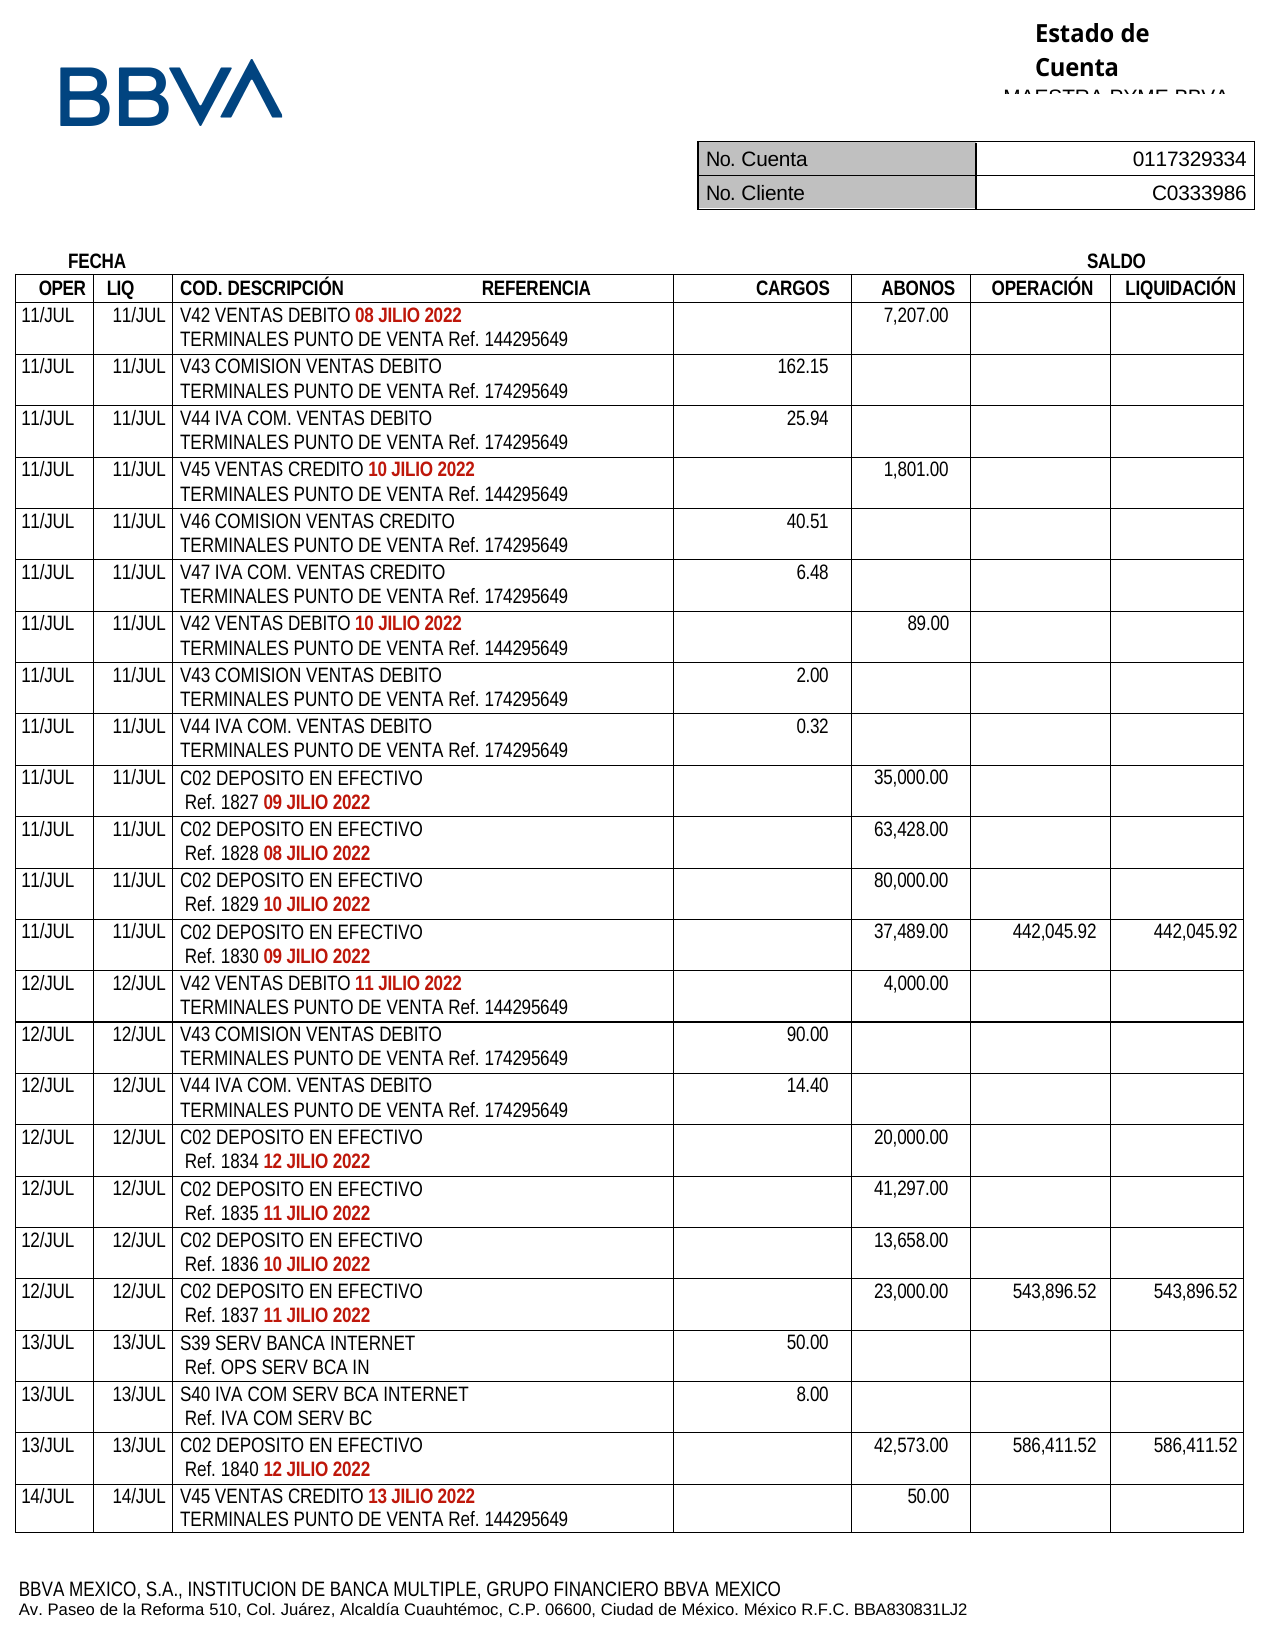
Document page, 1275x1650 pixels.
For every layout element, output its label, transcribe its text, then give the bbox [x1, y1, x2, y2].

table_cell 12/JUL [94, 971, 172, 1021]
table_cell 13/JUL [16, 1382, 93, 1432]
table_cell 11/JUL [16, 612, 93, 662]
table_cell 14.40 [674, 1074, 851, 1124]
table_cell [852, 663, 970, 713]
table_cell S40 IVA COM SERV BCA INTERNET Ref. IVA COM SERV BC [173, 1382, 673, 1432]
table_cell [1111, 714, 1243, 765]
table_cell 12/JUL [16, 1228, 93, 1278]
table_cell [971, 817, 1110, 867]
table_cell V46 COMISION VENTAS CREDITO TERMINALES PUNTO DE VENTA Ref. 174295649 [173, 509, 673, 559]
table_cell 11/JUL [94, 458, 172, 508]
table_cell [674, 869, 851, 919]
table_cell [1111, 509, 1243, 559]
table_cell 11/JUL [94, 406, 172, 457]
table_cell 50.00 [674, 1331, 851, 1381]
table_cell [971, 869, 1110, 919]
table_cell S39 SERV BANCA INTERNET Ref. OPS SERV BCA IN [173, 1331, 673, 1381]
table_cell 1,801.00 [852, 458, 970, 508]
table_cell C02 DEPOSITO EN EFECTIVO Ref. 1835 11 JILIO 2022 [173, 1177, 673, 1227]
table_cell 41,297.00 [852, 1177, 970, 1227]
table_cell 12/JUL [16, 1074, 93, 1124]
table_cell [852, 355, 970, 405]
table_cell V43 COMISION VENTAS DEBITO TERMINALES PUNTO DE VENTA Ref. 174295649 [173, 355, 673, 405]
table_cell [1111, 663, 1243, 713]
table_cell [971, 355, 1110, 405]
table_cell [1111, 560, 1243, 611]
table_cell 7,207.00 [852, 303, 970, 354]
table_header LIQ [94, 275, 172, 302]
table_cell 11/JUL [16, 869, 93, 919]
table_cell 11/JUL [94, 663, 172, 713]
table_header COD. DESCRIPCIÓN REFERENCIA [173, 275, 673, 302]
table_cell 586,411.52 [1111, 1433, 1243, 1484]
table_cell [1111, 1074, 1243, 1124]
table_cell [971, 971, 1110, 1021]
table_cell 11/JUL [16, 303, 93, 354]
table_cell C02 DEPOSITO EN EFECTIVO Ref. 1830 09 JILIO 2022 [173, 920, 673, 970]
table_cell [971, 1228, 1110, 1278]
table_cell [674, 817, 851, 867]
table_cell [1111, 458, 1243, 508]
table_cell 11/JUL [16, 920, 93, 970]
table_cell 12/JUL [94, 1177, 172, 1227]
table_cell [971, 406, 1110, 457]
table_cell 12/JUL [94, 1279, 172, 1329]
table_cell 90.00 [674, 1023, 851, 1073]
table_cell [1111, 1125, 1243, 1176]
table_cell 11/JUL [16, 817, 93, 867]
table_cell V45 VENTAS CREDITO 13 JILIO 2022 TERMINALES PUNTO DE VENTA Ref. 144295649 [173, 1485, 673, 1532]
table_cell V43 COMISION VENTAS DEBITO TERMINALES PUNTO DE VENTA Ref. 174295649 [173, 663, 673, 713]
table_cell 11/JUL [16, 560, 93, 611]
table_cell [971, 663, 1110, 713]
table_cell 13/JUL [16, 1331, 93, 1381]
table_cell [852, 560, 970, 611]
table_cell No. Cliente [699, 176, 975, 208]
table_cell 8.00 [674, 1382, 851, 1432]
table_cell 12/JUL [16, 1023, 93, 1073]
table_cell 12/JUL [16, 1177, 93, 1227]
table_cell 14/JUL [94, 1485, 172, 1532]
table_cell 13/JUL [94, 1331, 172, 1381]
table_cell [852, 714, 970, 765]
table_cell 40.51 [674, 509, 851, 559]
table_cell [971, 1485, 1110, 1532]
table_cell [1111, 1331, 1243, 1381]
table_header OPER [16, 275, 93, 302]
table_cell 11/JUL [16, 458, 93, 508]
table_cell C02 DEPOSITO EN EFECTIVO Ref. 1840 12 JILIO 2022 [173, 1433, 673, 1484]
table_cell 11/JUL [94, 560, 172, 611]
table_cell 63,428.00 [852, 817, 970, 867]
table_cell 11/JUL [94, 509, 172, 559]
table_cell [852, 1331, 970, 1381]
table_cell 11/JUL [94, 714, 172, 765]
text FECHA SALDO [68, 249, 1275, 273]
table_cell 0.32 [674, 714, 851, 765]
table_cell [852, 1074, 970, 1124]
table_cell [1111, 612, 1243, 662]
table_cell 12/JUL [94, 1074, 172, 1124]
table_cell 20,000.00 [852, 1125, 970, 1176]
table_cell 13/JUL [94, 1382, 172, 1432]
table_header CARGOS [674, 275, 851, 302]
table_cell [971, 509, 1110, 559]
table_header ABONOS [852, 275, 970, 302]
table_cell 13/JUL [16, 1433, 93, 1484]
table_cell [971, 1023, 1110, 1073]
table_cell 11/JUL [16, 766, 93, 816]
table_cell [852, 1023, 970, 1073]
table_cell [971, 714, 1110, 765]
table_cell 11/JUL [94, 355, 172, 405]
table_cell [971, 560, 1110, 611]
table_cell [971, 766, 1110, 816]
table_cell [674, 766, 851, 816]
table_cell [971, 1331, 1110, 1381]
table_cell [971, 1177, 1110, 1227]
table_cell C0333986 [977, 176, 1254, 208]
table_cell [971, 1382, 1110, 1432]
table_cell [1111, 1382, 1243, 1432]
table_cell V42 VENTAS DEBITO 08 JILIO 2022 TERMINALES PUNTO DE VENTA Ref. 144295649 [173, 303, 673, 354]
table_cell [852, 406, 970, 457]
table_header OPERACIÓN [971, 275, 1110, 302]
table_cell 442,045.92 [971, 920, 1110, 970]
table_cell C02 DEPOSITO EN EFECTIVO Ref. 1836 10 JILIO 2022 [173, 1228, 673, 1278]
table_cell 11/JUL [94, 920, 172, 970]
table_cell 11/JUL [16, 406, 93, 457]
table_cell [674, 971, 851, 1021]
table_cell 586,411.52 [971, 1433, 1110, 1484]
table_cell V42 VENTAS DEBITO 10 JILIO 2022 TERMINALES PUNTO DE VENTA Ref. 144295649 [173, 612, 673, 662]
table_cell 442,045.92 [1111, 920, 1243, 970]
table_cell [674, 612, 851, 662]
table_cell 11/JUL [94, 303, 172, 354]
table_cell 12/JUL [94, 1228, 172, 1278]
table_cell 12/JUL [16, 1125, 93, 1176]
table_cell [674, 458, 851, 508]
table_cell C02 DEPOSITO EN EFECTIVO Ref. 1828 08 JILIO 2022 [173, 817, 673, 867]
table_cell 13/JUL [94, 1433, 172, 1484]
table_cell [674, 920, 851, 970]
picture [60, 59, 283, 126]
table_cell 25.94 [674, 406, 851, 457]
table_cell [1111, 406, 1243, 457]
table_cell 162.15 [674, 355, 851, 405]
table_cell C02 DEPOSITO EN EFECTIVO Ref. 1829 10 JILIO 2022 [173, 869, 673, 919]
table_cell 12/JUL [94, 1125, 172, 1176]
table_cell V45 VENTAS CREDITO 10 JILIO 2022 TERMINALES PUNTO DE VENTA Ref. 144295649 [173, 458, 673, 508]
table_cell [674, 1177, 851, 1227]
table_cell [971, 458, 1110, 508]
table_header No. Cuenta [699, 142, 976, 175]
table_cell 11/JUL [16, 355, 93, 405]
table_cell 11/JUL [94, 817, 172, 867]
table_cell 6.48 [674, 560, 851, 611]
table_cell [674, 1485, 851, 1532]
table_cell [852, 509, 970, 559]
table_cell 543,896.52 [971, 1279, 1110, 1329]
table_cell 12/JUL [16, 971, 93, 1021]
table_cell [1111, 766, 1243, 816]
table_cell [674, 1228, 851, 1278]
table_cell [971, 303, 1110, 354]
table_cell 89.00 [852, 612, 970, 662]
table_cell [1111, 1023, 1243, 1073]
table_cell [1111, 1177, 1243, 1227]
table_cell 12/JUL [94, 1023, 172, 1073]
table_cell C02 DEPOSITO EN EFECTIVO Ref. 1834 12 JILIO 2022 [173, 1125, 673, 1176]
table_cell V44 IVA COM. VENTAS DEBITO TERMINALES PUNTO DE VENTA Ref. 174295649 [173, 406, 673, 457]
table_cell 50.00 [852, 1485, 970, 1532]
table_cell 14/JUL [16, 1485, 93, 1532]
table_cell V43 COMISION VENTAS DEBITO TERMINALES PUNTO DE VENTA Ref. 174295649 [173, 1023, 673, 1073]
table_cell 11/JUL [16, 714, 93, 765]
table_cell [674, 303, 851, 354]
table_cell 2.00 [674, 663, 851, 713]
table_cell 42,573.00 [852, 1433, 970, 1484]
table_cell 11/JUL [94, 766, 172, 816]
table_cell [1111, 869, 1243, 919]
table_cell V44 IVA COM. VENTAS DEBITO TERMINALES PUNTO DE VENTA Ref. 174295649 [173, 714, 673, 765]
table_cell 13,658.00 [852, 1228, 970, 1278]
table_cell [674, 1125, 851, 1176]
table_cell [1111, 1485, 1243, 1532]
table_cell [971, 612, 1110, 662]
table_cell 11/JUL [94, 612, 172, 662]
table_cell [971, 1074, 1110, 1124]
table_cell 12/JUL [16, 1279, 93, 1329]
table_cell 37,489.00 [852, 920, 970, 970]
table_cell C02 DEPOSITO EN EFECTIVO Ref. 1827 09 JILIO 2022 [173, 766, 673, 816]
table_cell 4,000.00 [852, 971, 970, 1021]
table_cell [971, 1125, 1110, 1176]
table_cell 543,896.52 [1111, 1279, 1243, 1329]
table_cell [1111, 817, 1243, 867]
table_cell 23,000.00 [852, 1279, 970, 1329]
table_cell 35,000.00 [852, 766, 970, 816]
table_header LIQUIDACIÓN [1111, 275, 1243, 302]
table_cell 11/JUL [94, 869, 172, 919]
table_cell 11/JUL [16, 509, 93, 559]
table_cell V47 IVA COM. VENTAS CREDITO TERMINALES PUNTO DE VENTA Ref. 174295649 [173, 560, 673, 611]
table_cell 80,000.00 [852, 869, 970, 919]
table_cell 11/JUL [16, 663, 93, 713]
table_cell V42 VENTAS DEBITO 11 JILIO 2022 TERMINALES PUNTO DE VENTA Ref. 144295649 [173, 971, 673, 1021]
table_cell [674, 1279, 851, 1329]
table_cell [852, 1382, 970, 1432]
table_cell [1111, 971, 1243, 1021]
table_cell C02 DEPOSITO EN EFECTIVO Ref. 1837 11 JILIO 2022 [173, 1279, 673, 1329]
table_cell [1111, 303, 1243, 354]
table_cell [674, 1433, 851, 1484]
table_cell V44 IVA COM. VENTAS DEBITO TERMINALES PUNTO DE VENTA Ref. 174295649 [173, 1074, 673, 1124]
table_cell [1111, 355, 1243, 405]
table_cell [1111, 1228, 1243, 1278]
table_header 0117329334 [977, 142, 1254, 175]
